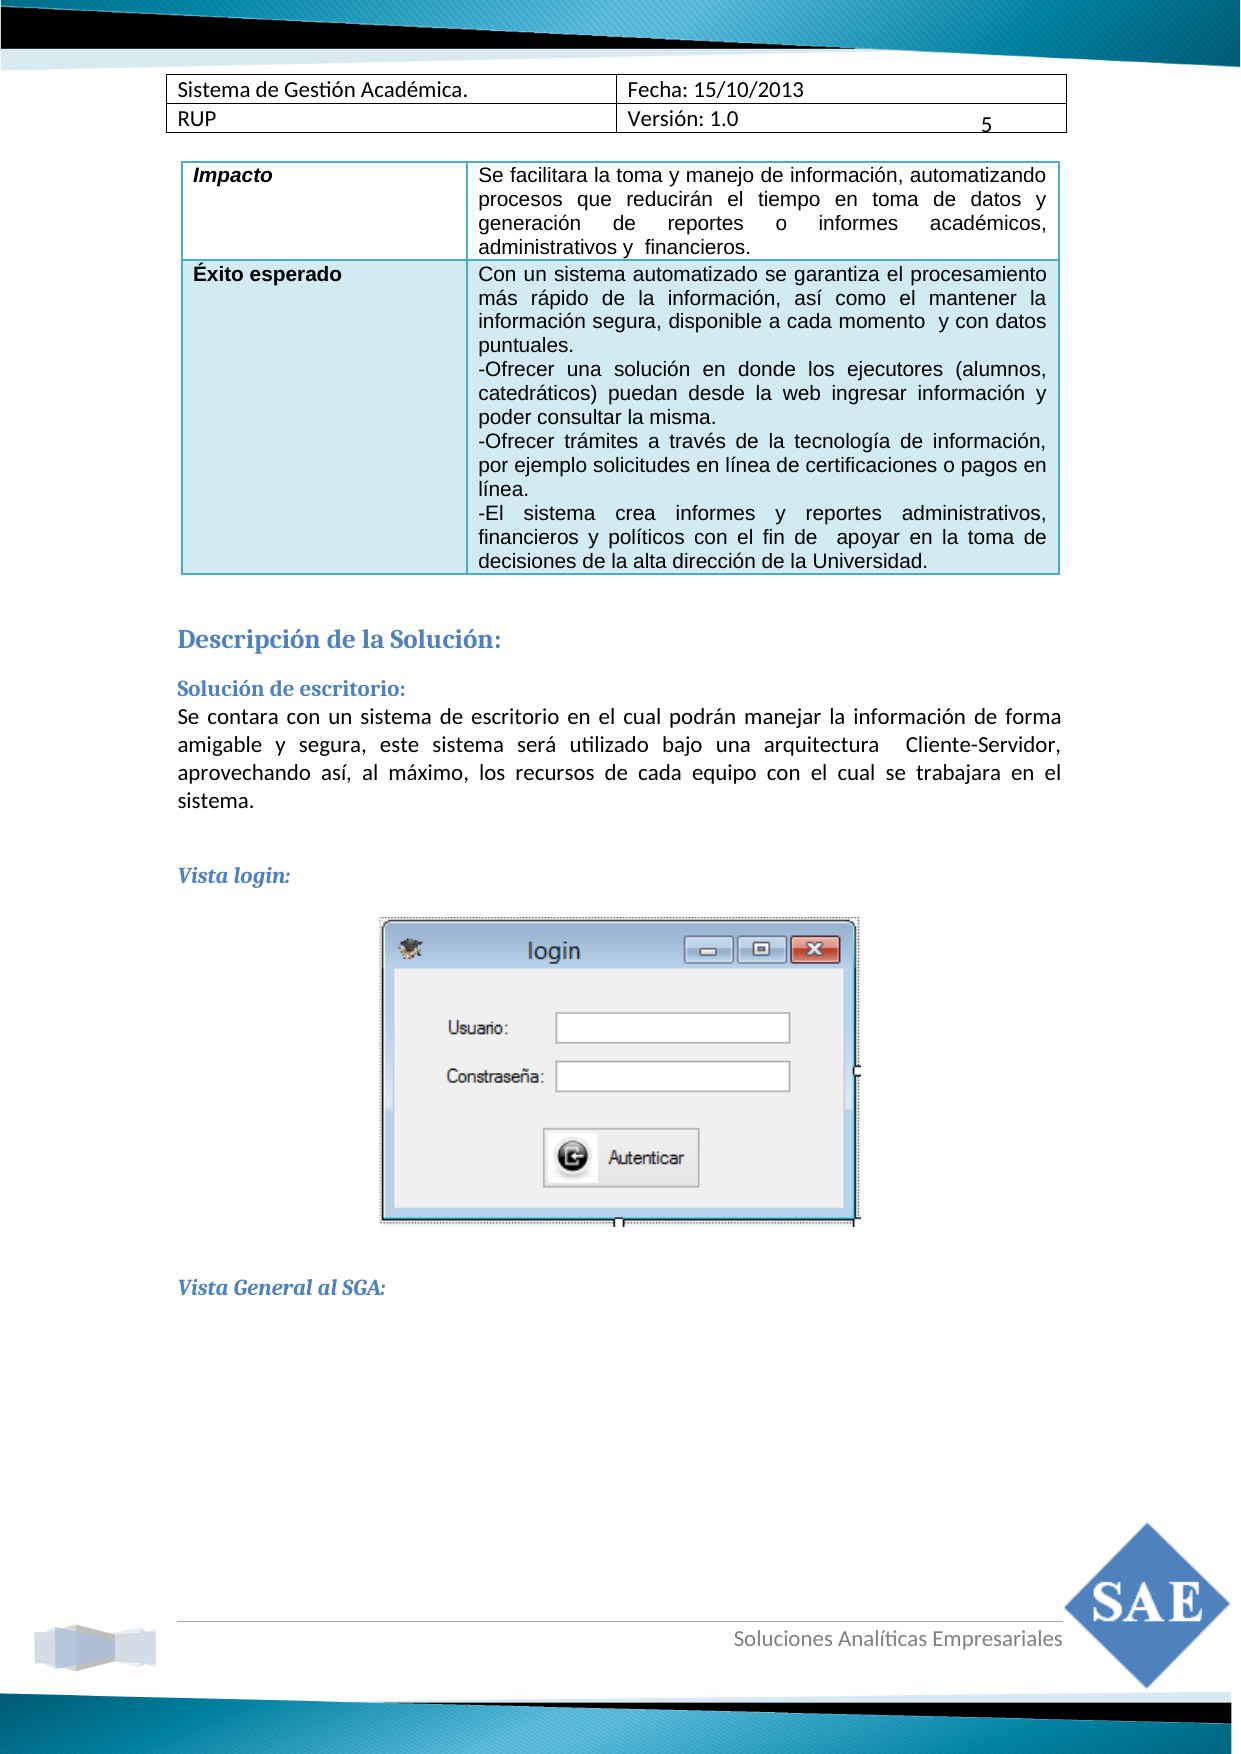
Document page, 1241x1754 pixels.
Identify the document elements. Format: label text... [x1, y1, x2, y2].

subtitle Descripción de la Solución: [177, 624, 1063, 655]
picture [0, 1518, 1232, 1754]
picture [2, 0, 1241, 73]
subtitle Vista login: [177, 863, 1063, 889]
table_cell Con un sistema automatizado se garantiza el procesamiento más rápido de la información, así como el mantener la información segura, disponible a cada momento y con datos puntuales. -Ofrecer una solución en donde los ejecutores (alumnos, catedráticos) puedan desde la web ingresar información y poder consultar la misma. -Ofrecer trámites a través de la tecnología de información, por ejemplo solicitudes en línea de certificaciones o pagos en línea. -El sistema crea informes y reportes administrativos, financieros y políticos con el fin de apoyar en la toma de decisiones de la alta dirección de la Universidad. [468, 261, 1058, 573]
picture [379, 917, 861, 1227]
subtitle Vista General al SGA: [177, 1275, 1063, 1301]
table_cell Impacto [183, 163, 466, 259]
subtitle Solución de escritorio: [177, 676, 1063, 702]
table_cell Éxito esperado [183, 261, 466, 573]
table_cell Se facilitara la toma y manejo de información, automatizando procesos que reducirán el tiempo en toma de datos y generación de reportes o informes académicos, administrativos y financieros. [468, 163, 1058, 259]
text Se contara con un sistema de escritorio en el cual podrán manejar la información de forma amigable y segura, este sistema será utilizado bajo una arquitectura Cliente-Servidor, aprovechando así, al máximo, los recursos de cada equipo con el cual se trabajara en el sistema. [177, 702, 1063, 814]
